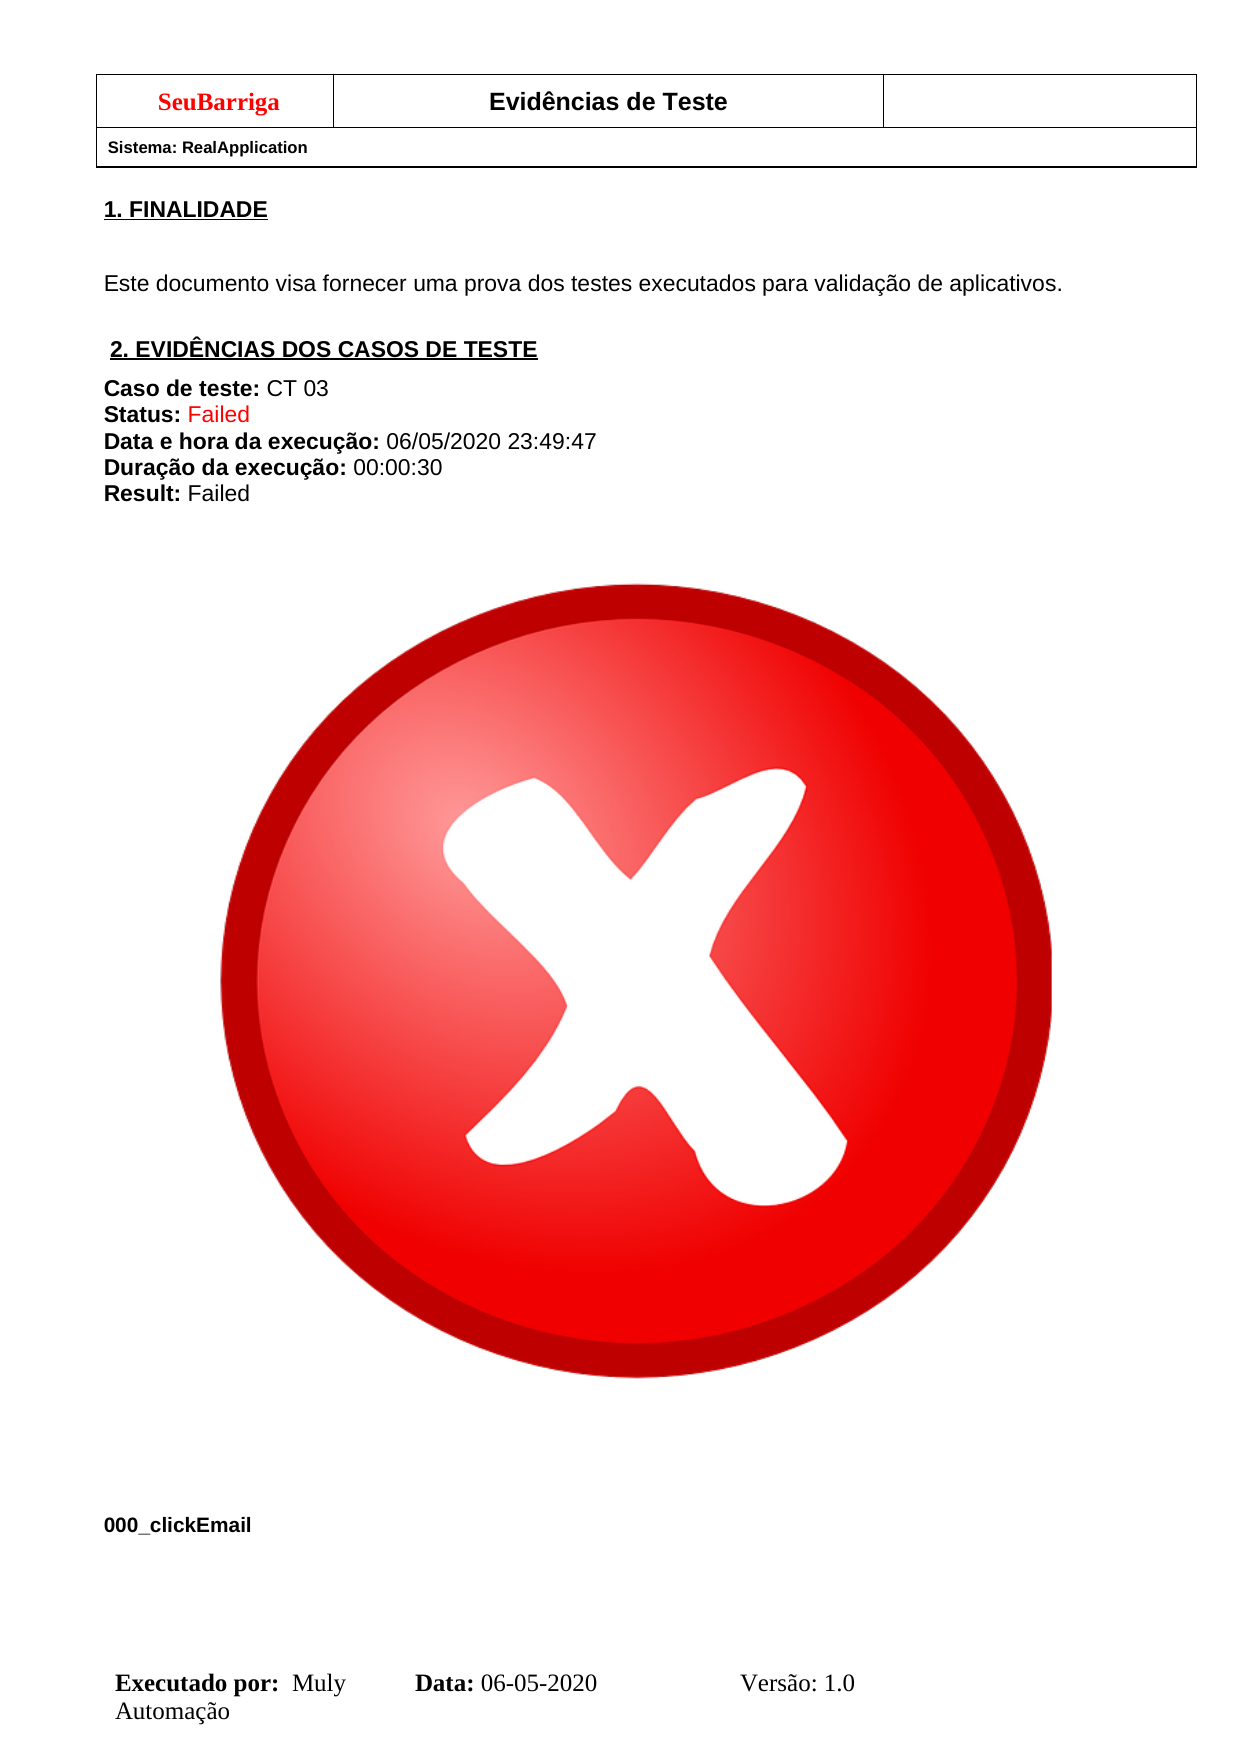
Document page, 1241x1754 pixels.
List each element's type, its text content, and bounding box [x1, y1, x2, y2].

text 000_clickEmail [103, 1513, 1166, 1566]
text 1. FINALIDADE [103, 196, 1166, 222]
text 2. EVIDÊNCIAS DOS CASOS DE TESTE [103, 336, 1166, 362]
picture [218, 564, 1052, 1398]
text Este documento visa fornecer uma prova dos testes executados para validação de aplicativos. [103, 270, 1166, 296]
text Caso de teste: CT 03 Status: Failed Data e hora da execução: 06/05/2020 23:49:47 Duração da execução: 00:00:30 Result: Failed [103, 375, 1166, 507]
